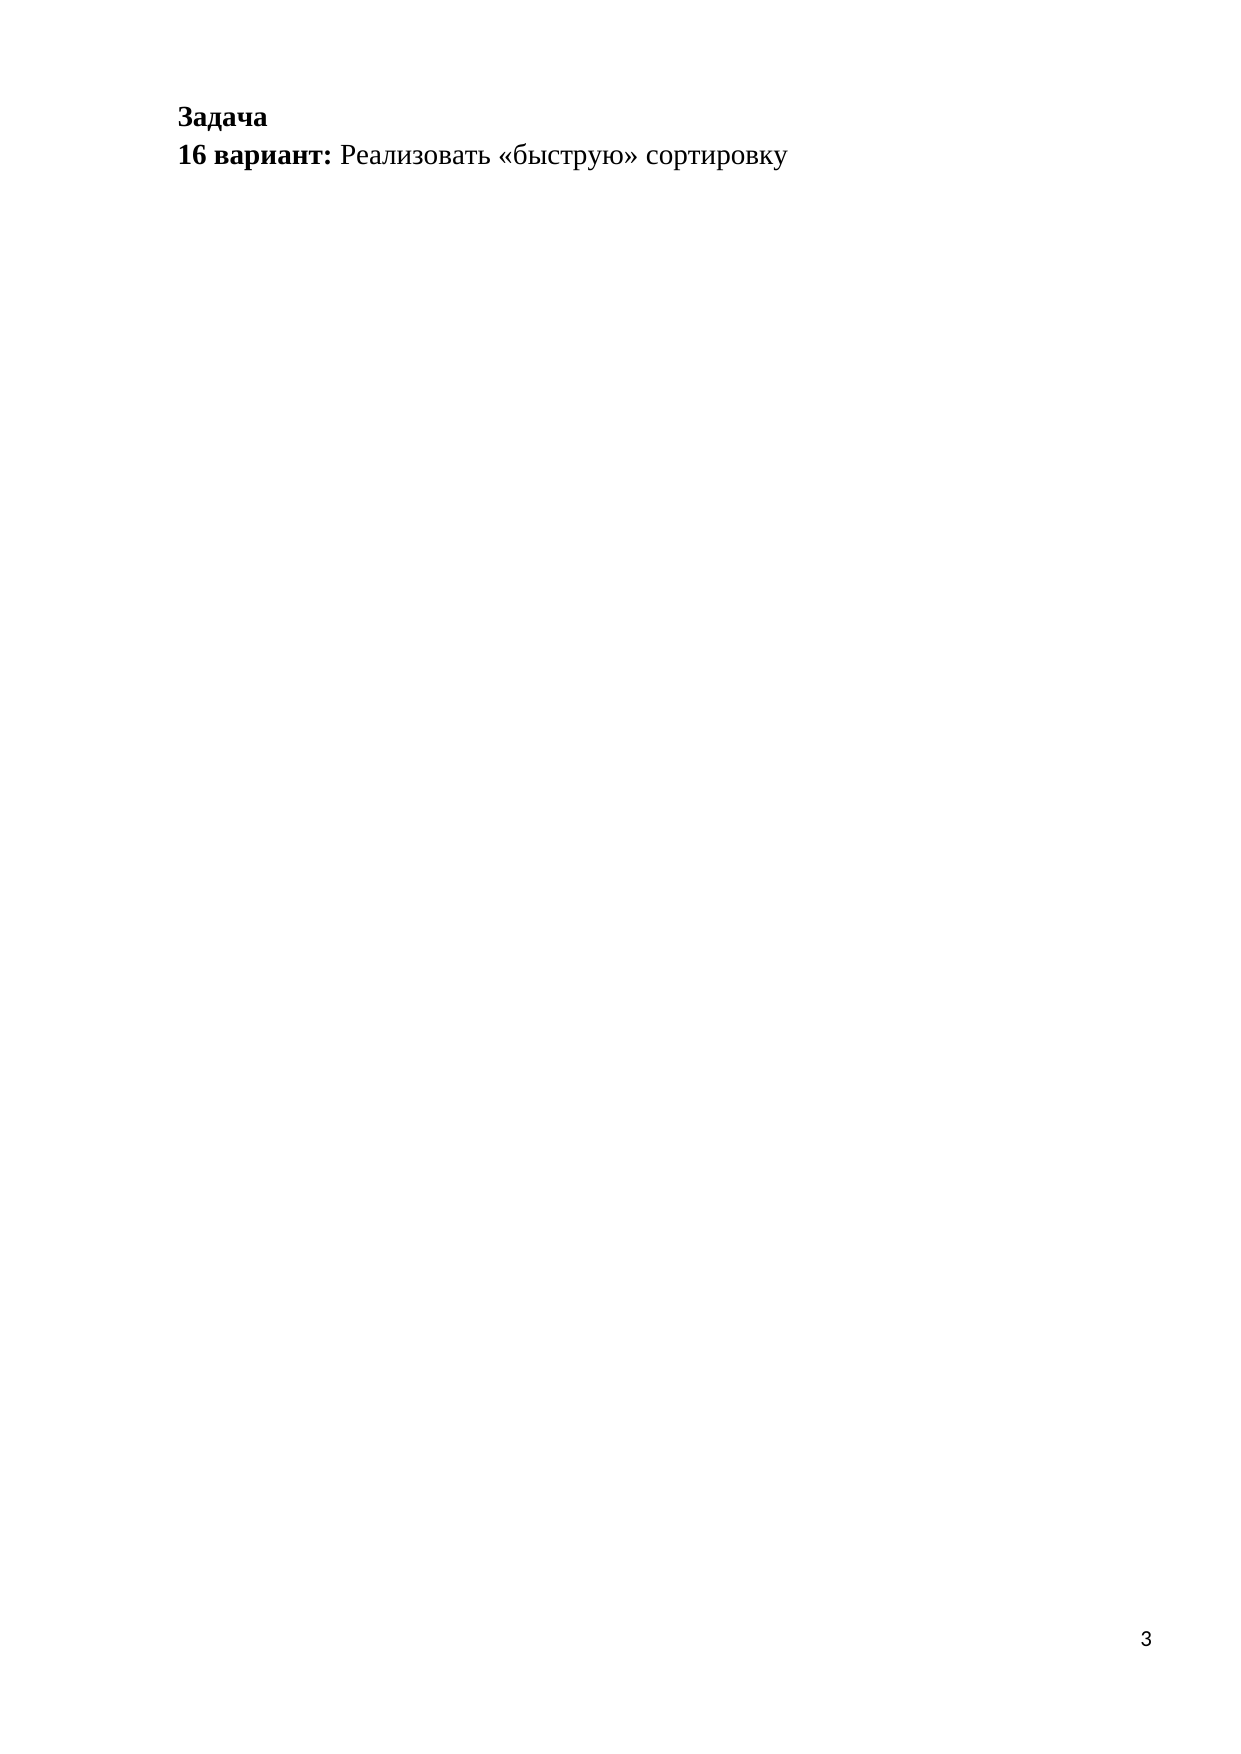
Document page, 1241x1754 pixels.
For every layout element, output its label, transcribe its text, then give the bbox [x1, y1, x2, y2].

text 16 вариант: Реализовать «быструю» сортировку [118, 137, 1152, 171]
subtitle Задача [177, 99, 1152, 132]
